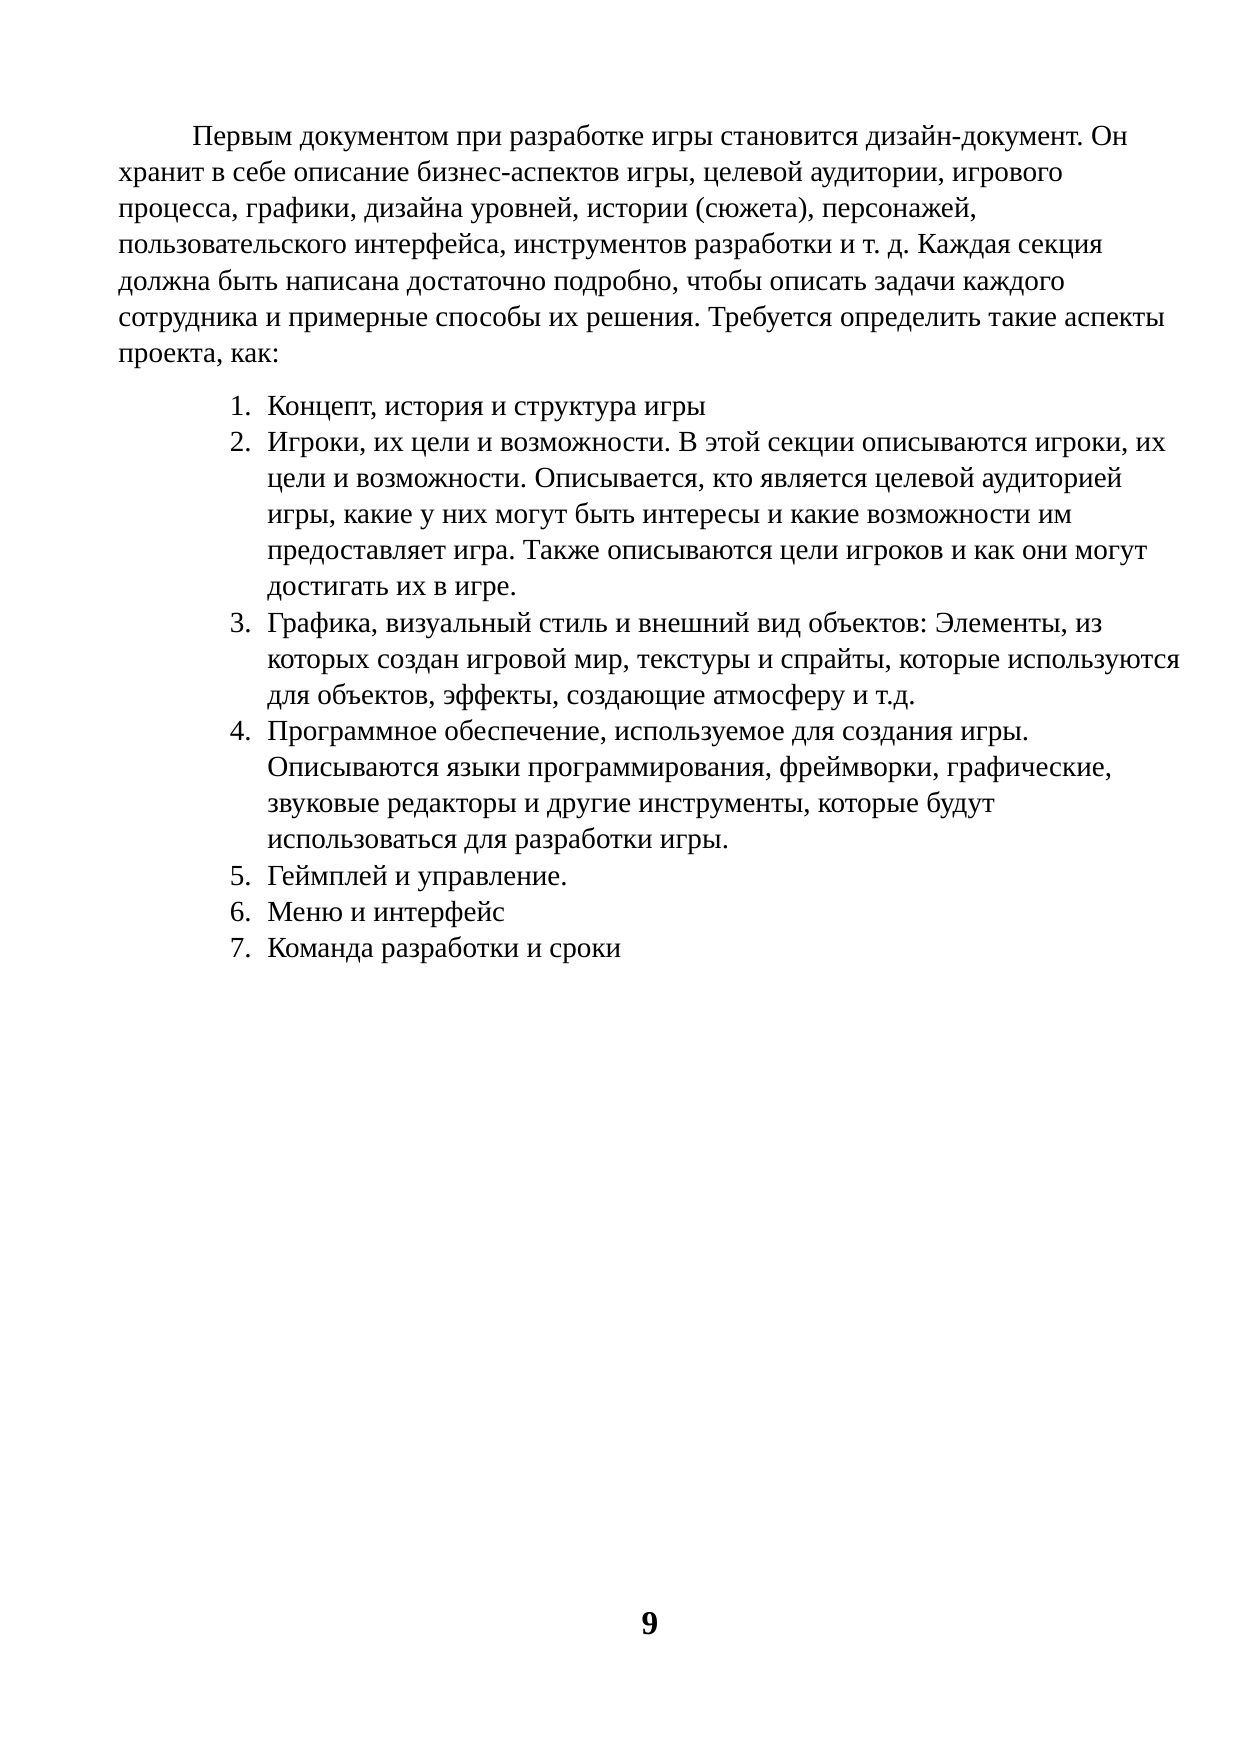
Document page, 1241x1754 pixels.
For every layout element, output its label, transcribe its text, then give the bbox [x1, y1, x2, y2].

list Графика, визуальный стиль и внешний вид объектов: Элементы, из которых создан игровой мир, текстуры и спрайты, которые используются для объектов, эффекты, создающие атмосферу и т.д. [229, 605, 1181, 711]
list Геймплей и управление. [229, 858, 1181, 891]
list Программное обеспечение, используемое для создания игры. Описываются языки программирования, фреймворки, графические, звуковые редакторы и другие инструменты, которые будут использоваться для разработки игры. [229, 713, 1181, 855]
text Первым документом при разработке игры становится дизайн-документ. Он хранит в себе описание бизнес-аспектов игры, целевой аудитории, игрового процесса, графики, дизайна уровней, истории (сюжета), персонажей, пользовательского интерфейса, инструментов разработки и т. д. Каждая секция должна быть написана достаточно подробно, чтобы описать задачи каждого сотрудника и примерные способы их решения. Требуется определить такие аспекты проекта, как: [118, 118, 1181, 368]
list Игроки, их цели и возможности. В этой секции описываются игроки, их цели и возможности. Описывается, кто является целевой аудиторией игры, какие у них могут быть интересы и какие возможности им предоставляет игра. Также описываются цели игроков и как они могут достигать их в игре. [229, 424, 1181, 602]
list Концепт, история и структура игры [229, 388, 1181, 421]
list Меню и интерфейс [229, 894, 1181, 927]
list Команда разработки и сроки [229, 930, 1181, 963]
